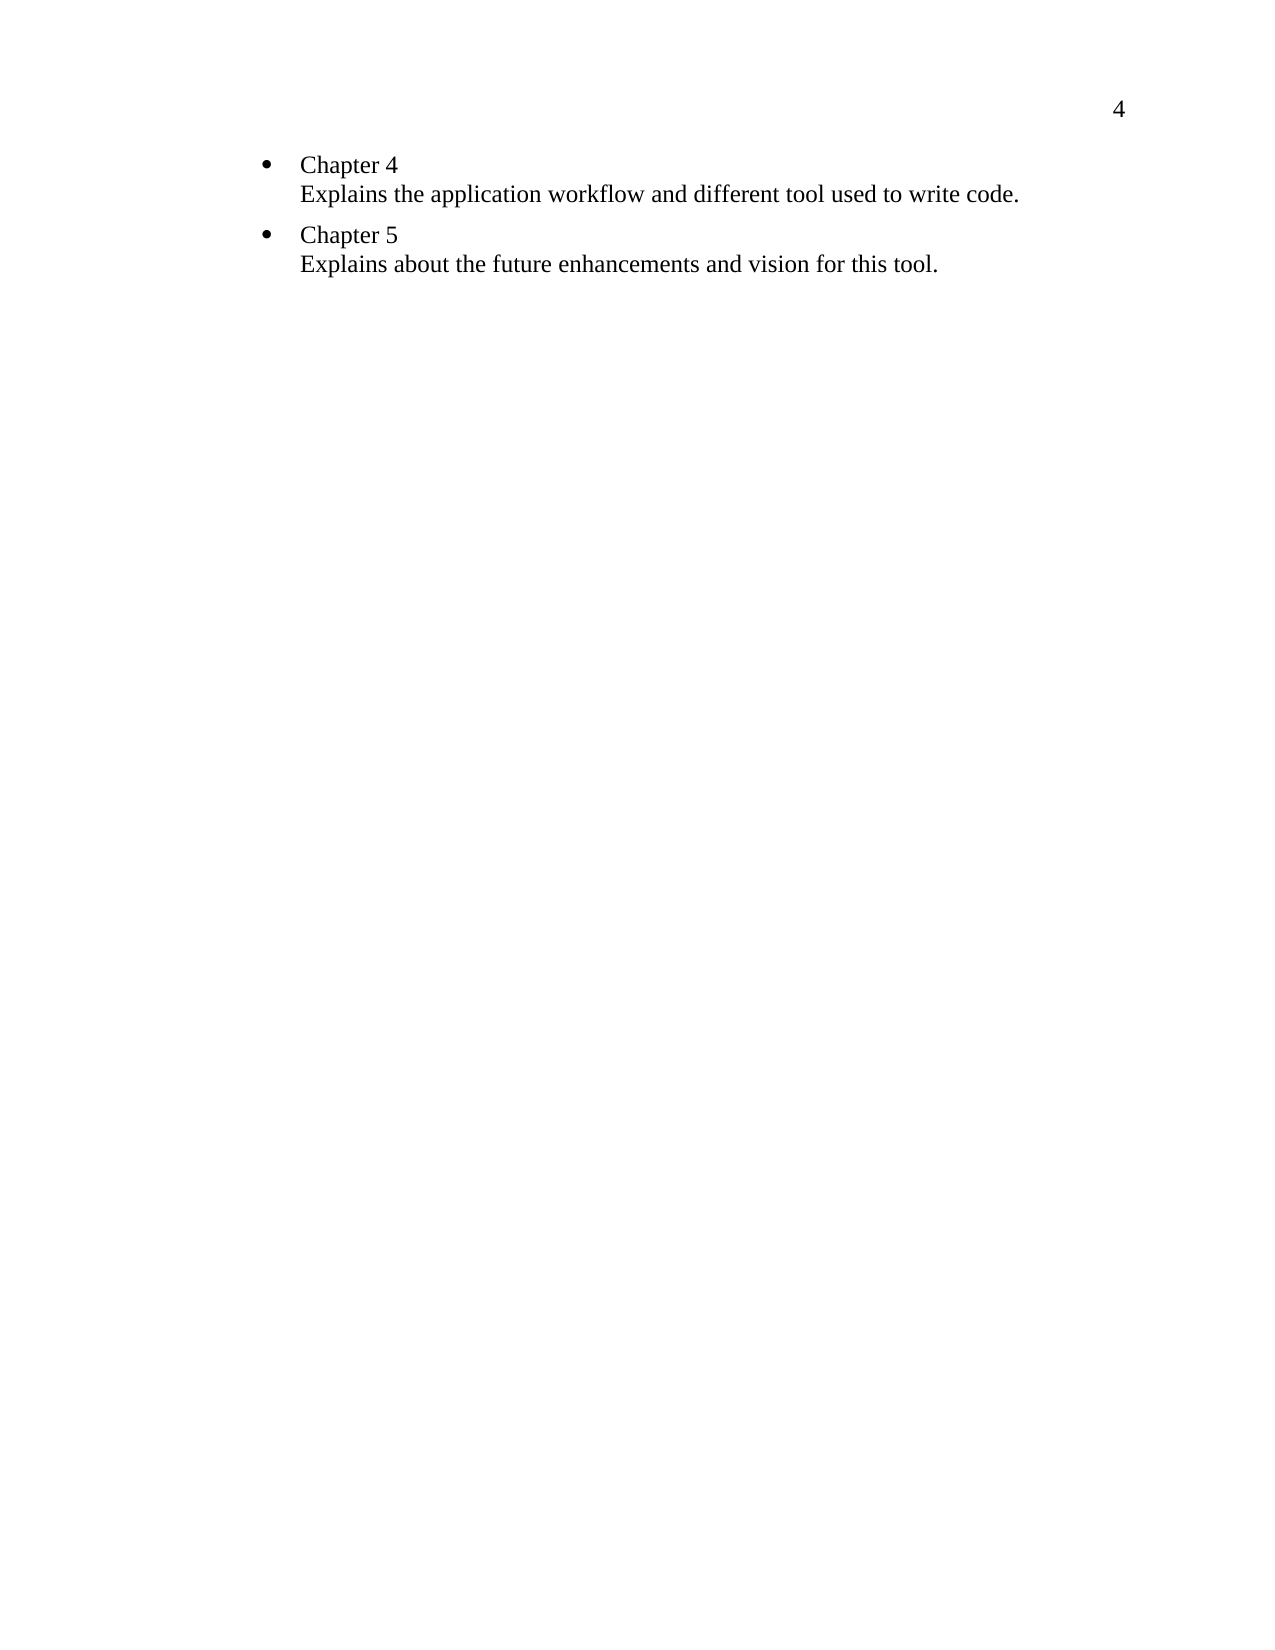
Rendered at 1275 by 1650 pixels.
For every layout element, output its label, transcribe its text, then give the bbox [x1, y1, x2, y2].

list Chapter 4 Explains the application workflow and different tool used to write code. [262, 150, 1125, 207]
list Chapter 5 Explains about the future enhancements and vision for this tool. [262, 220, 1125, 277]
